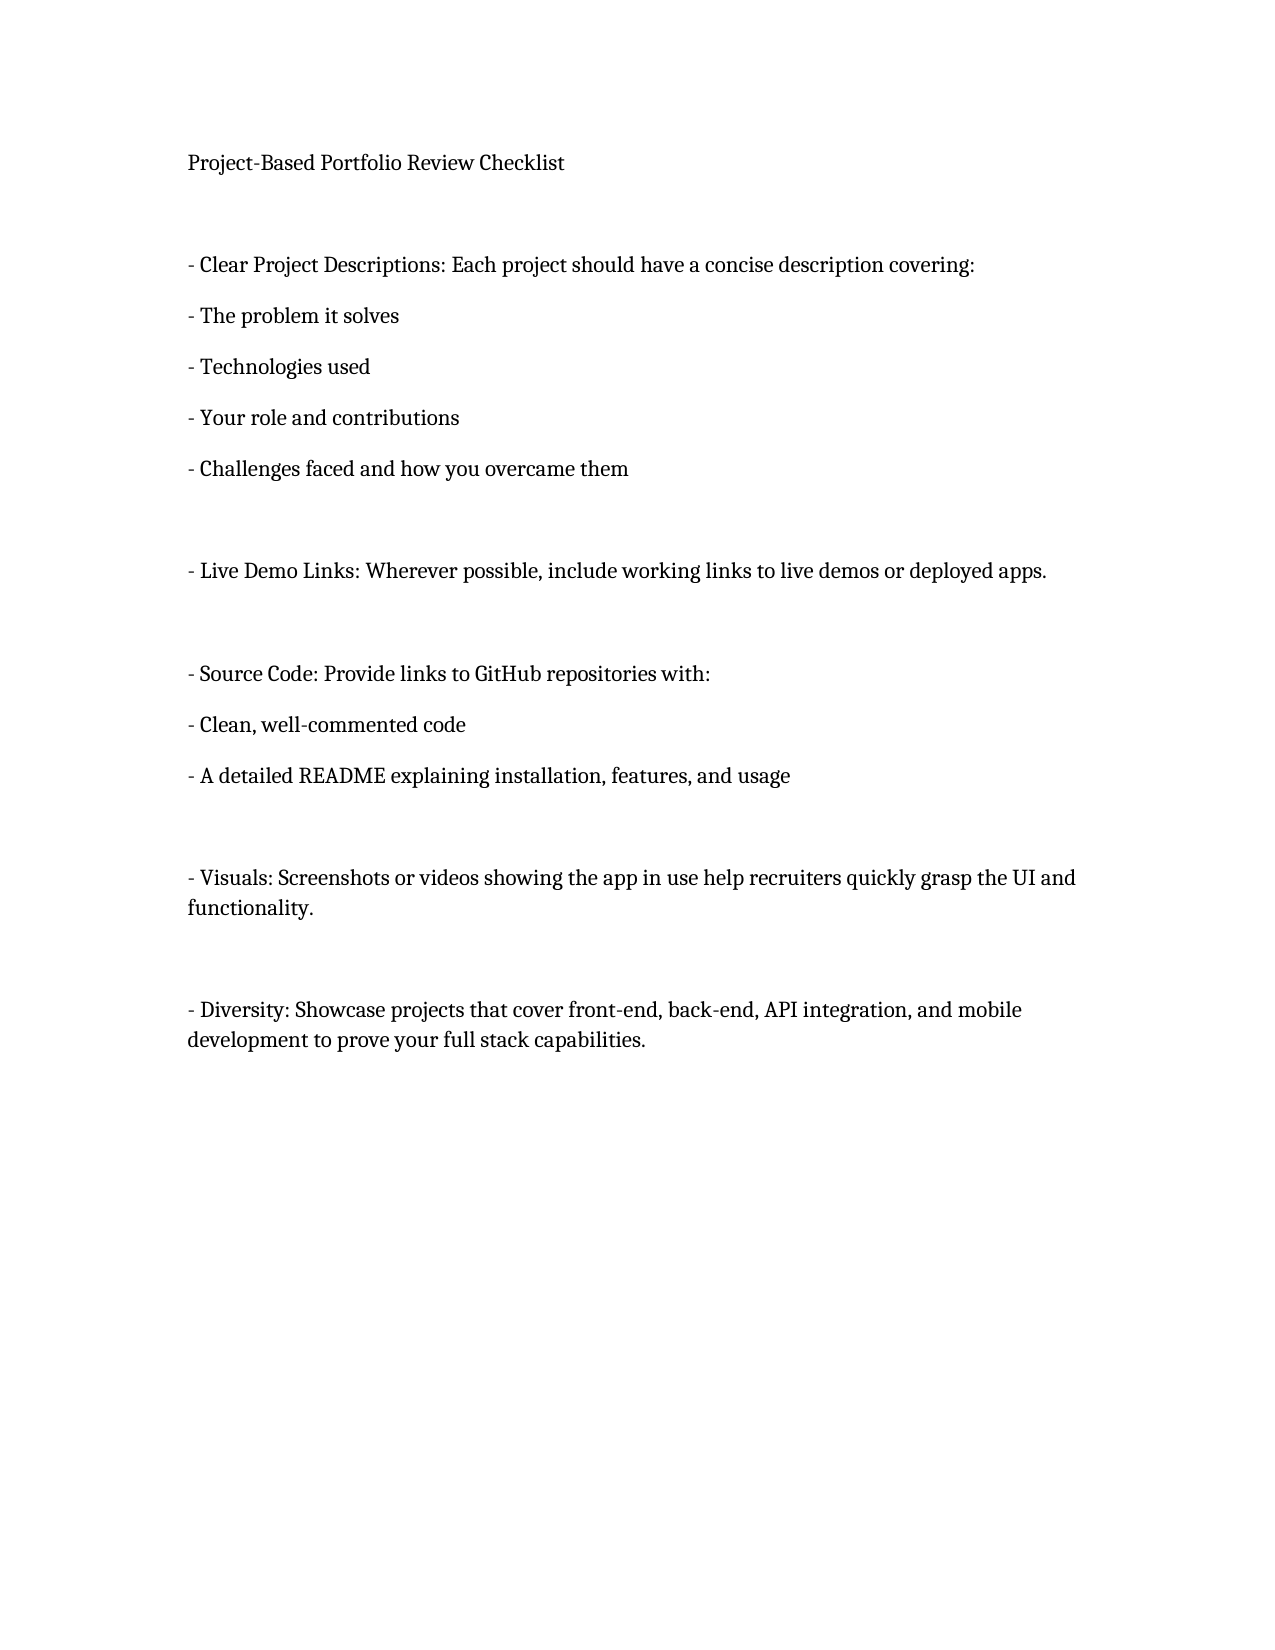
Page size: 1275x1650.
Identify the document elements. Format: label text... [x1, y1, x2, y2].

text - Technologies used [187, 354, 1087, 381]
text Project-Based Portfolio Review Checklist [187, 150, 1087, 176]
text - Challenges faced and how you overcame them [187, 456, 1087, 483]
text - Visuals: Screenshots or videos showing the app in use help recruiters quickly grasp the UI and functionality. [187, 864, 1087, 921]
text - Clear Project Descriptions: Each project should have a concise description covering: [187, 252, 1087, 278]
text - A detailed README explaining installation, features, and usage [187, 762, 1087, 789]
text - Live Demo Links: Wherever possible, include working links to live demos or deployed apps. [187, 558, 1087, 585]
text - Diversity: Showcase projects that cover front-end, back-end, API integration, and mobile development to prove your full stack capabilities. [187, 997, 1087, 1053]
text - Your role and contributions [187, 405, 1087, 432]
text - Clean, well-commented code [187, 711, 1087, 738]
text - Source Code: Provide links to GitHub repositories with: [187, 660, 1087, 687]
text - The problem it solves [187, 303, 1087, 329]
